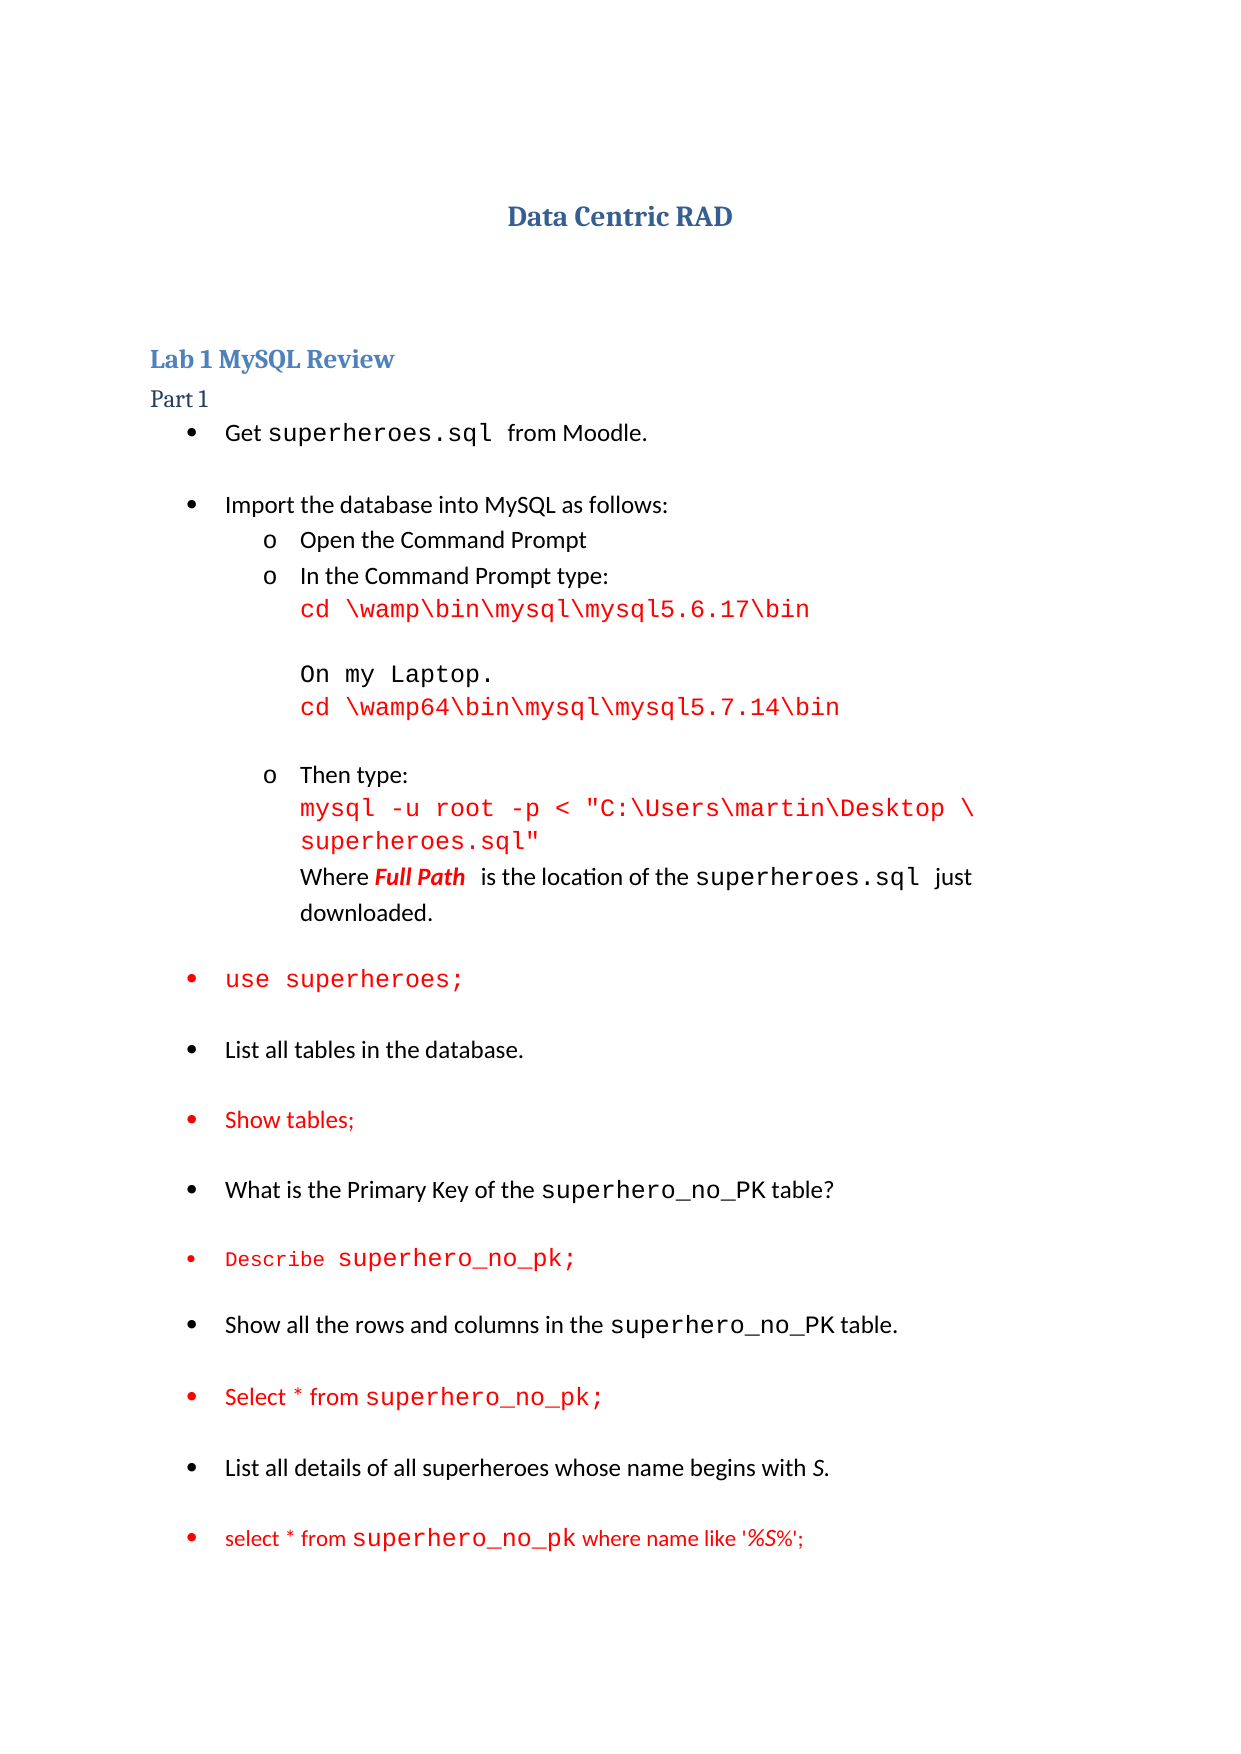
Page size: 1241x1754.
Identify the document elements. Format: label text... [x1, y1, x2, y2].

list cd \wamp\bin\mysql\mysql5.6.17\bin [300, 597, 1090, 625]
list Open the Command Prompt [262, 524, 1090, 556]
list Get superheroes.sql from Moodle. [187, 417, 1090, 449]
subtitle Data Centric RAD [150, 200, 1090, 233]
subtitle Part 1 [150, 384, 1090, 413]
list What is the Primary Key of the superhero_no_PK table? [187, 1174, 1090, 1206]
list Show all the rows and columns in the superhero_no_PK table. [187, 1309, 1090, 1341]
list On my Laptop. [300, 662, 1090, 690]
list cd \wamp64\bin\mysql\mysql5.7.14\bin [300, 694, 1090, 723]
list List all tables in the database. [187, 1034, 1090, 1065]
list In the Command Prompt type: [262, 560, 1090, 592]
list Import the database into MySQL as follows: [187, 489, 1090, 519]
list Show tables; [187, 1104, 1090, 1135]
list mysql -u root -p < "C:\Users\martin\Desktop \superheroes.sql" [300, 796, 1090, 857]
list Where Full Path is the location of the superheroes.sql just downloaded. [300, 861, 1090, 928]
list select * from superhero_no_pk where name like '%S%'; [187, 1522, 1090, 1554]
list use superheroes; [187, 967, 1090, 995]
list Select * from superhero_no_pk; [187, 1381, 1090, 1413]
subtitle Lab 1 MySQL Review [150, 344, 1090, 376]
list Describe superhero_no_pk; [187, 1246, 1090, 1274]
list List all details of all superheroes whose name begins with S. [187, 1452, 1090, 1483]
list Then type: [262, 759, 1090, 791]
